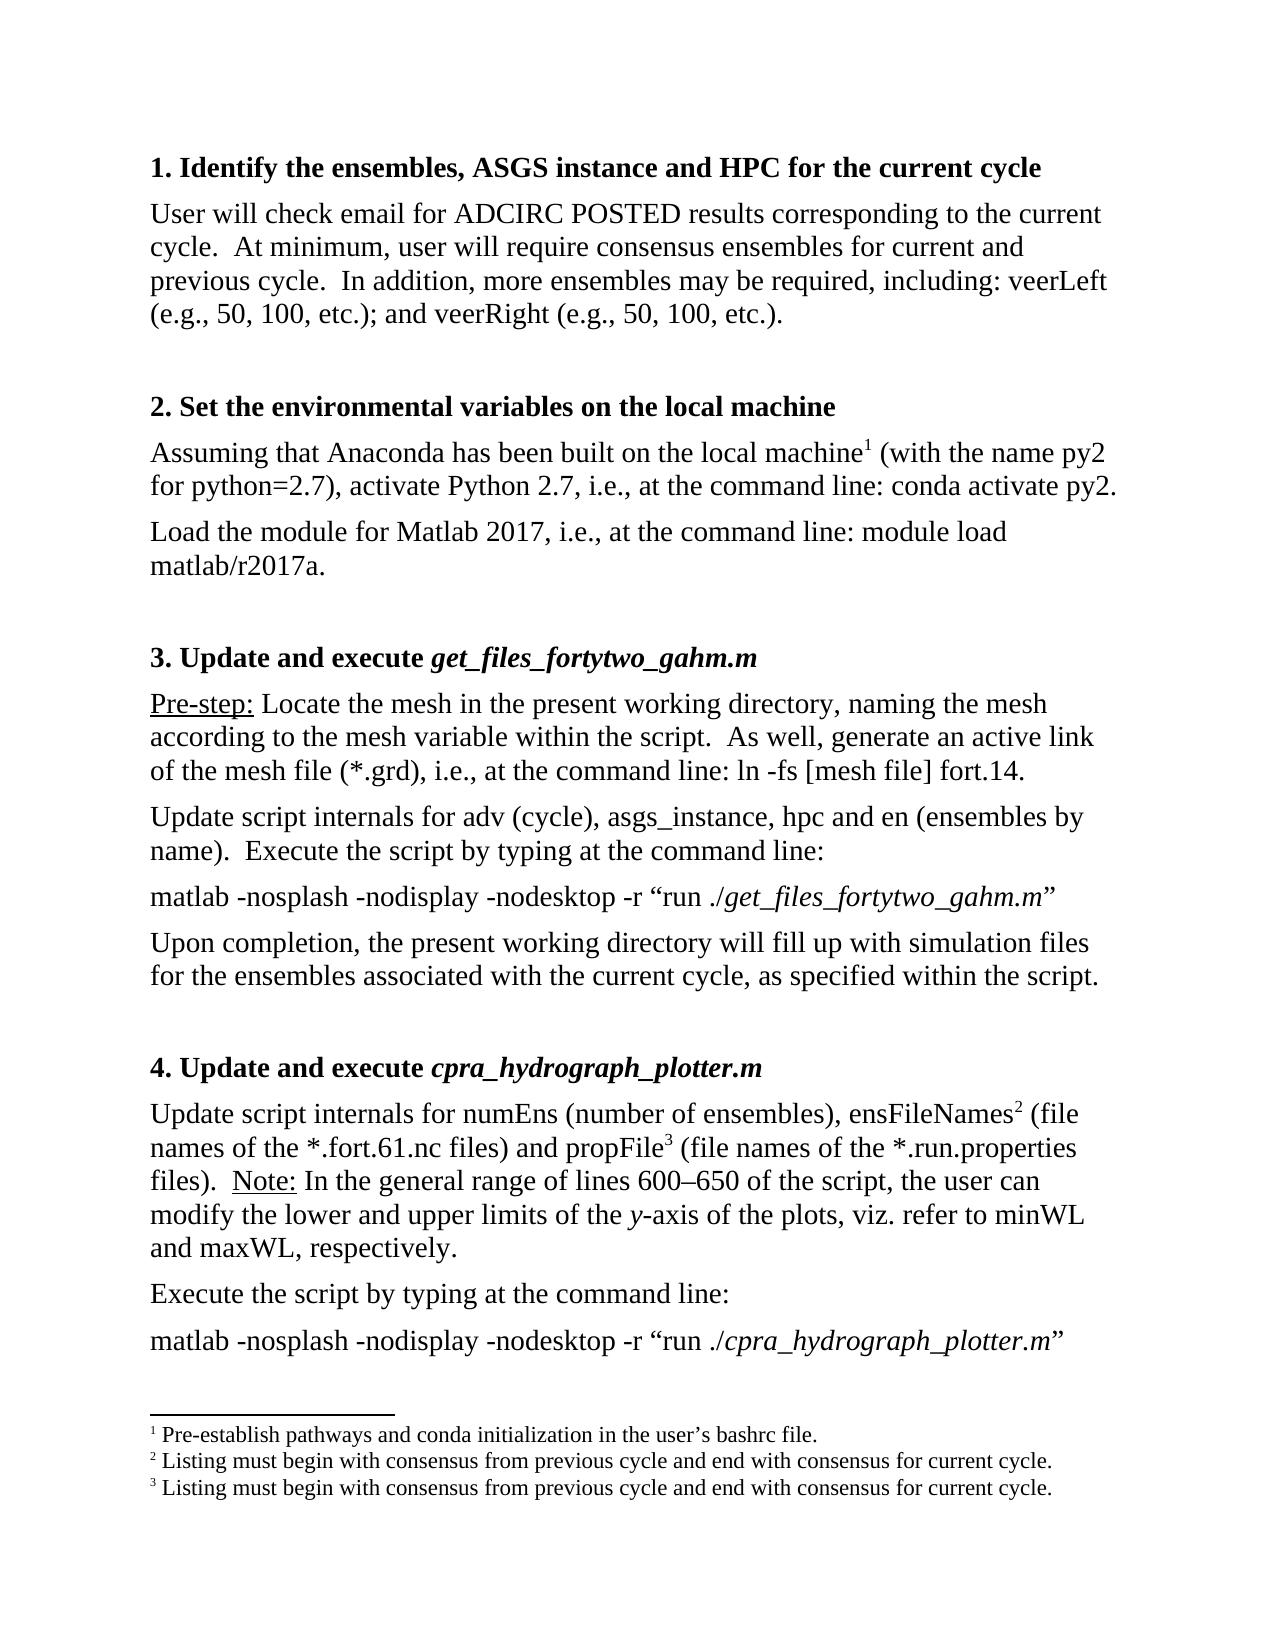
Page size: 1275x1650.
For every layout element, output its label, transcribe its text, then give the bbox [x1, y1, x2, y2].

text Update script internals for adv (cycle), asgs_instance, hpc and en (ensembles by name). Execute the script by typing at the command line: [150, 799, 1125, 866]
text matlab -nosplash -nodisplay -nodesktop -r “run ./get_files_fortytwo_gahm.m” [150, 879, 1125, 912]
text Update script internals for numEns (number of ensembles), ensFileNames (file names of the *.fort.61.nc files) and propFile (file names of the *.run.properties files). Note: In the general range of lines 600–650 of the script, the user can modify the lower and upper limits of the y-axis of the plots, viz. refer to minWL and maxWL, respectively. [150, 1096, 1125, 1264]
text 3. Update and execute get_files_fortytwo_gahm.m [150, 640, 1125, 673]
text User will check email for ADCIRC POSTED results corresponding to the current cycle. At minimum, user will require consensus ensembles for current and previous cycle. In addition, more ensembles may be required, including: veerLeft (e.g., 50, 100, etc.); and veerRight (e.g., 50, 100, etc.). [150, 196, 1125, 330]
text Load the module for Matlab 2017, i.e., at the command line: module load matlab/r2017a. [150, 514, 1125, 581]
text 4. Update and execute cpra_hydrograph_plotter.m [150, 1050, 1125, 1084]
text Upon completion, the present working directory will fill up with simulation files for the ensembles associated with the current cycle, as specified within the script. [150, 925, 1125, 992]
text matlab -nosplash -nodisplay -nodesktop -r “run ./cpra_hydrograph_plotter.m” [150, 1323, 1125, 1356]
text Pre-step: Locate the mesh in the present working directory, naming the mesh according to the mesh variable within the script. As well, generate an active link of the mesh file (*.grd), i.e., at the command line: ln -fs [mesh file] fort.14. [150, 686, 1125, 787]
text 2. Set the environmental variables on the local machine [150, 389, 1125, 422]
text 1. Identify the ensembles, ASGS instance and HPC for the current cycle [150, 150, 1125, 183]
text Execute the script by typing at the command line: [150, 1277, 1125, 1310]
text Assuming that Anaconda has been built on the local machine (with the name py2 for python=2.7), activate Python 2.7, i.e., at the command line: conda activate py2. [150, 435, 1125, 502]
